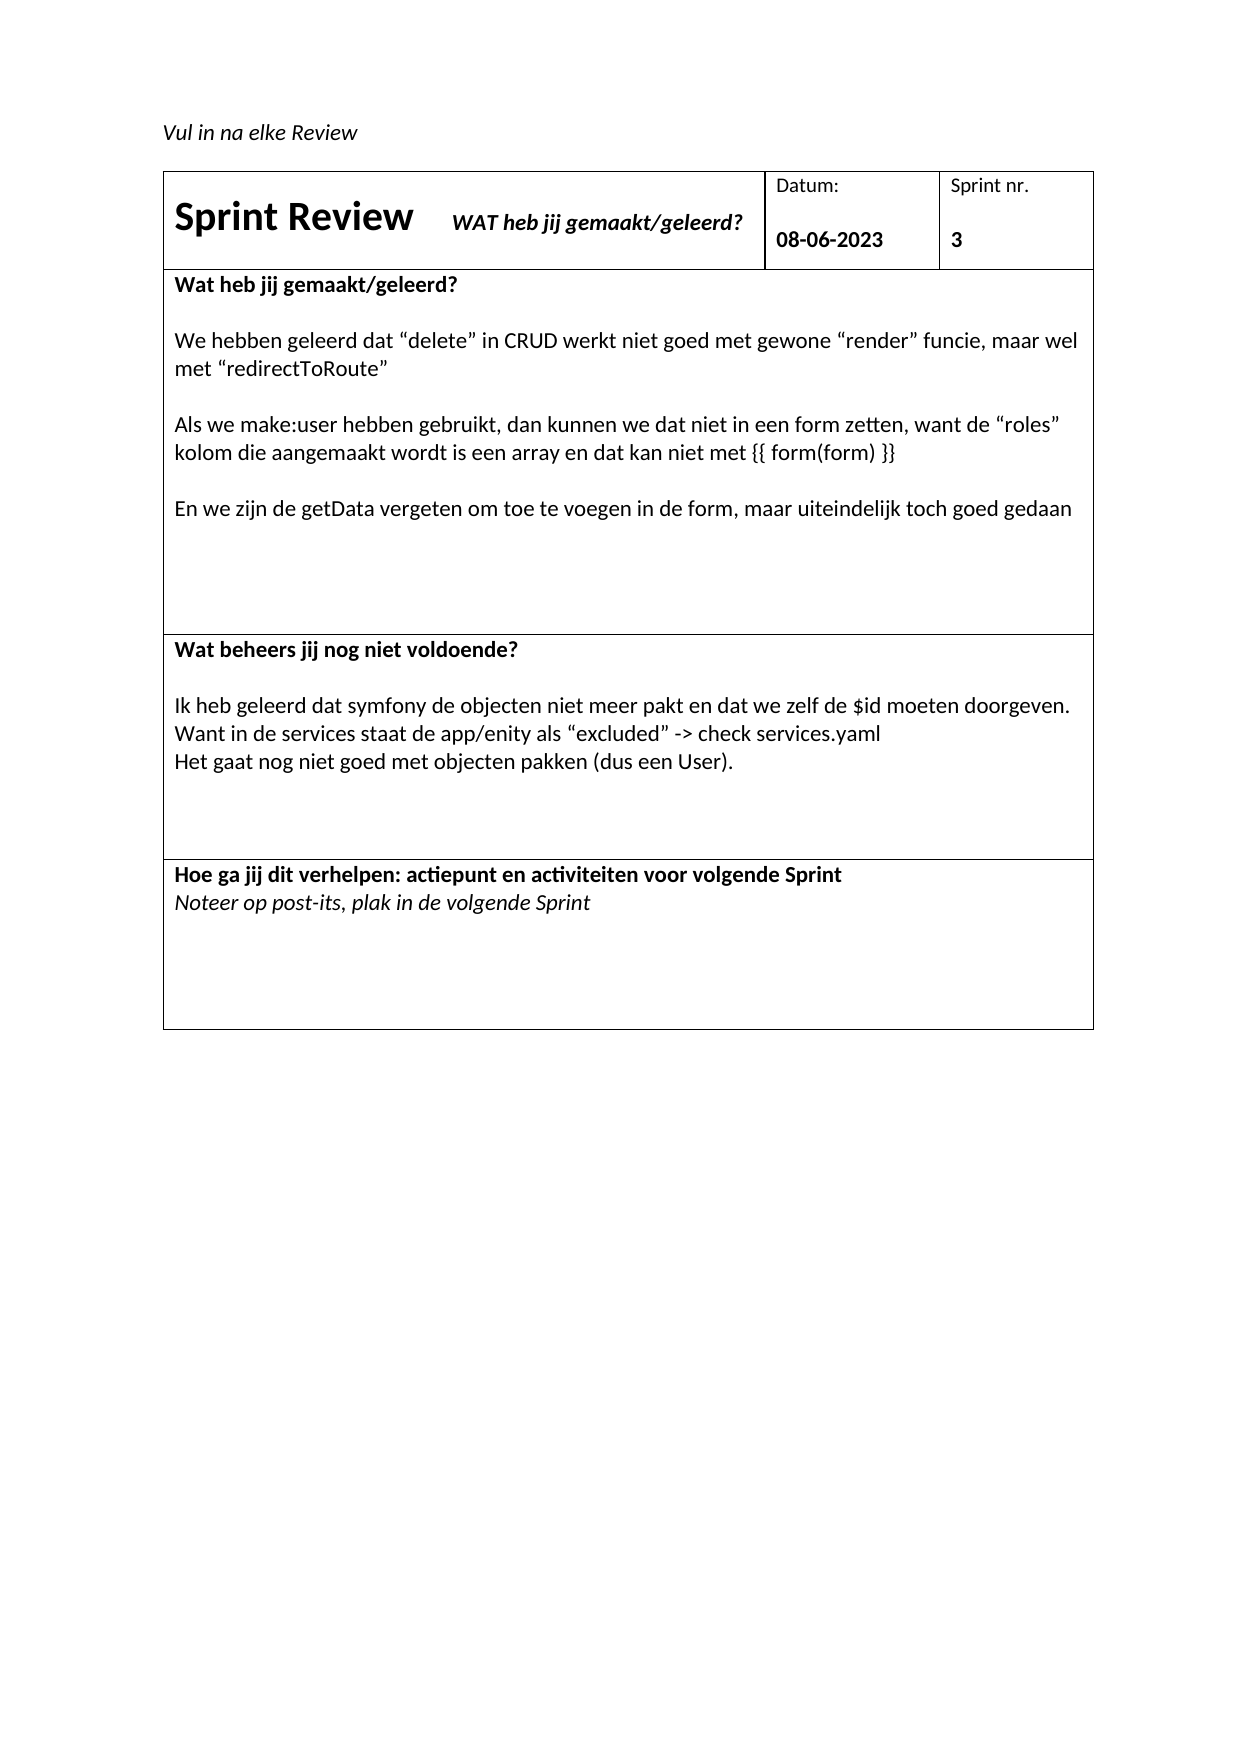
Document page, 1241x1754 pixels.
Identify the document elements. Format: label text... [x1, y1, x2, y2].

table_cell Wat heb jij gemaakt/geleerd? We hebben geleerd dat “delete” in CRUD werkt niet goed met gewone “render” funcie, maar wel met “redirectToRoute” Als we make:user hebben gebruikt, dan kunnen we dat niet in een form zetten, want de “roles” kolom die aangemaakt wordt is een array en dat kan niet met {{ form(form) }} En we zijn de getData vergeten om toe te voegen in de form, maar uiteindelijk toch goed gedaan [164, 270, 1093, 634]
table_header Sprint Review WAT heb jij gemaakt/geleerd? [164, 172, 764, 269]
table_header Datum: 08-06-2023 [766, 172, 939, 269]
table_cell Wat beheers jij nog niet voldoende? Ik heb geleerd dat symfony de objecten niet meer pakt en dat we zelf de $id moeten doorgeven. Want in de services staat de app/enity als “excluded” -> check services.yaml Het gaat nog niet goed met objecten pakken (dus een User). [164, 635, 1093, 859]
text Vul in na elke Review [162, 118, 1107, 146]
table_cell Hoe ga jij dit verhelpen: actiepunt en activiteiten voor volgende Sprint Noteer op post-its, plak in de volgende Sprint [164, 860, 1093, 1028]
table_header Sprint nr. 3 [940, 172, 1093, 269]
